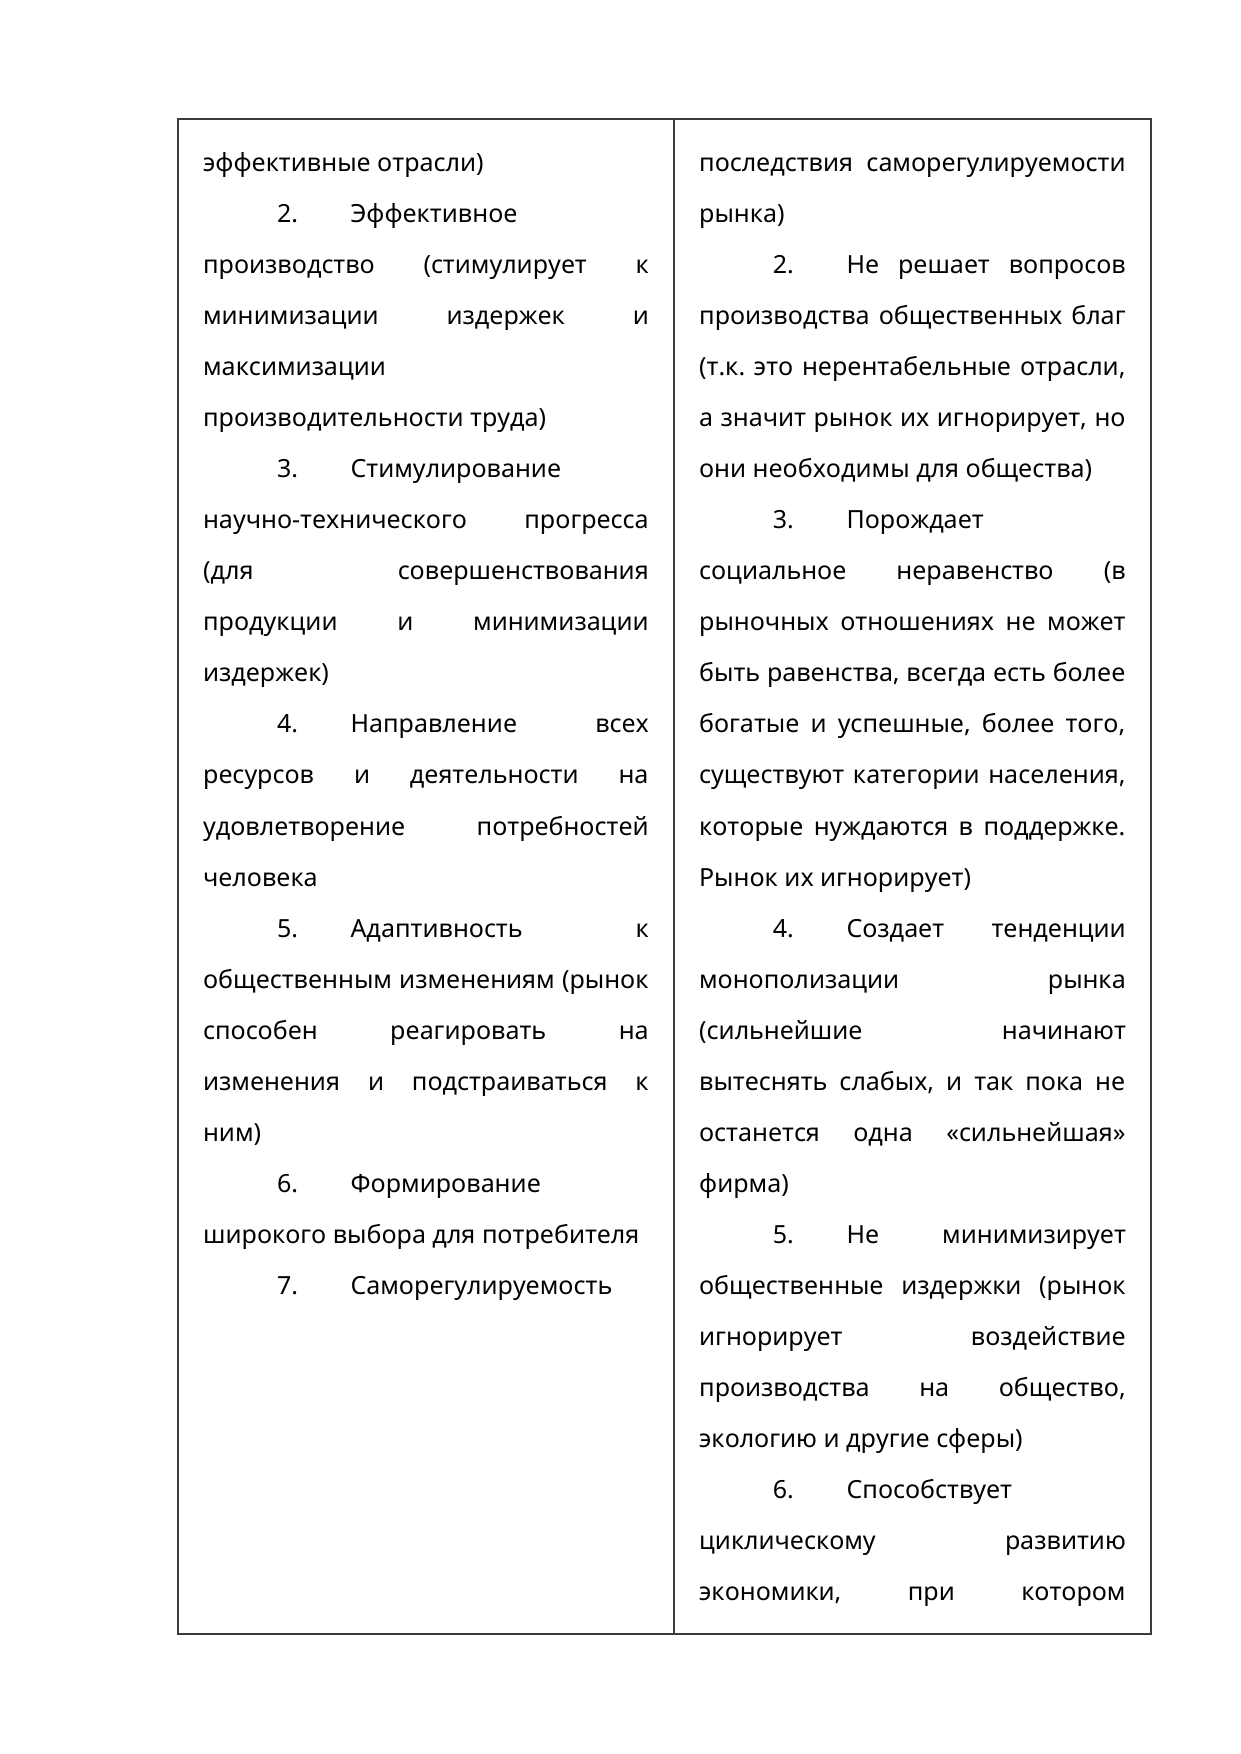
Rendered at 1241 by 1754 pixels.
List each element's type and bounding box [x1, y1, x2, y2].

table_cell [675, 120, 1150, 1633]
table_cell [179, 120, 673, 1633]
